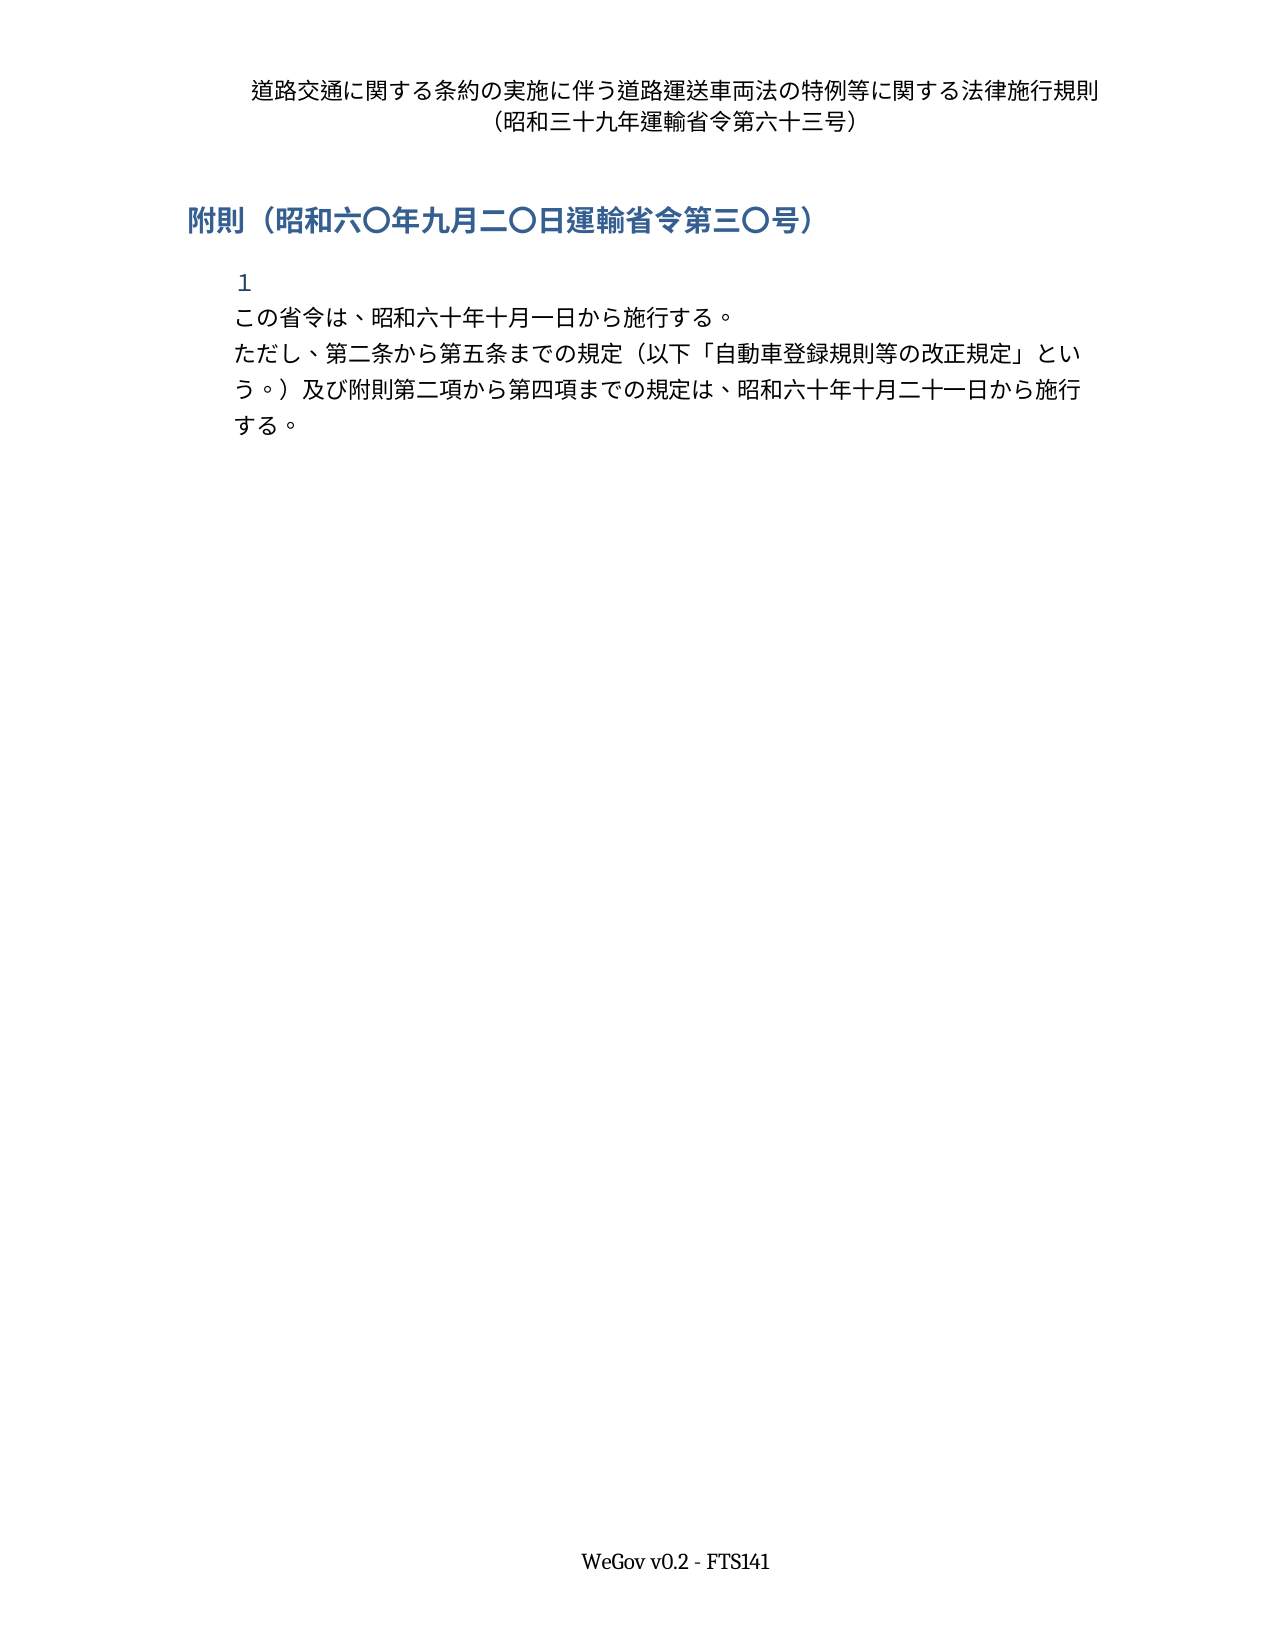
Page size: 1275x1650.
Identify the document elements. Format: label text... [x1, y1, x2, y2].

subtitle １ [233, 266, 1087, 298]
text この省令は、昭和六十年十月一日から施行する。 ただし、第二条から第五条までの規定（以下「自動車登録規則等の改正規定」という。）及び附則第二項から第四項までの規定は、昭和六十年十月二十一日から施行する。 [233, 302, 1087, 441]
subtitle 附則（昭和六〇年九月二〇日運輸省令第三〇号） [187, 200, 1087, 240]
